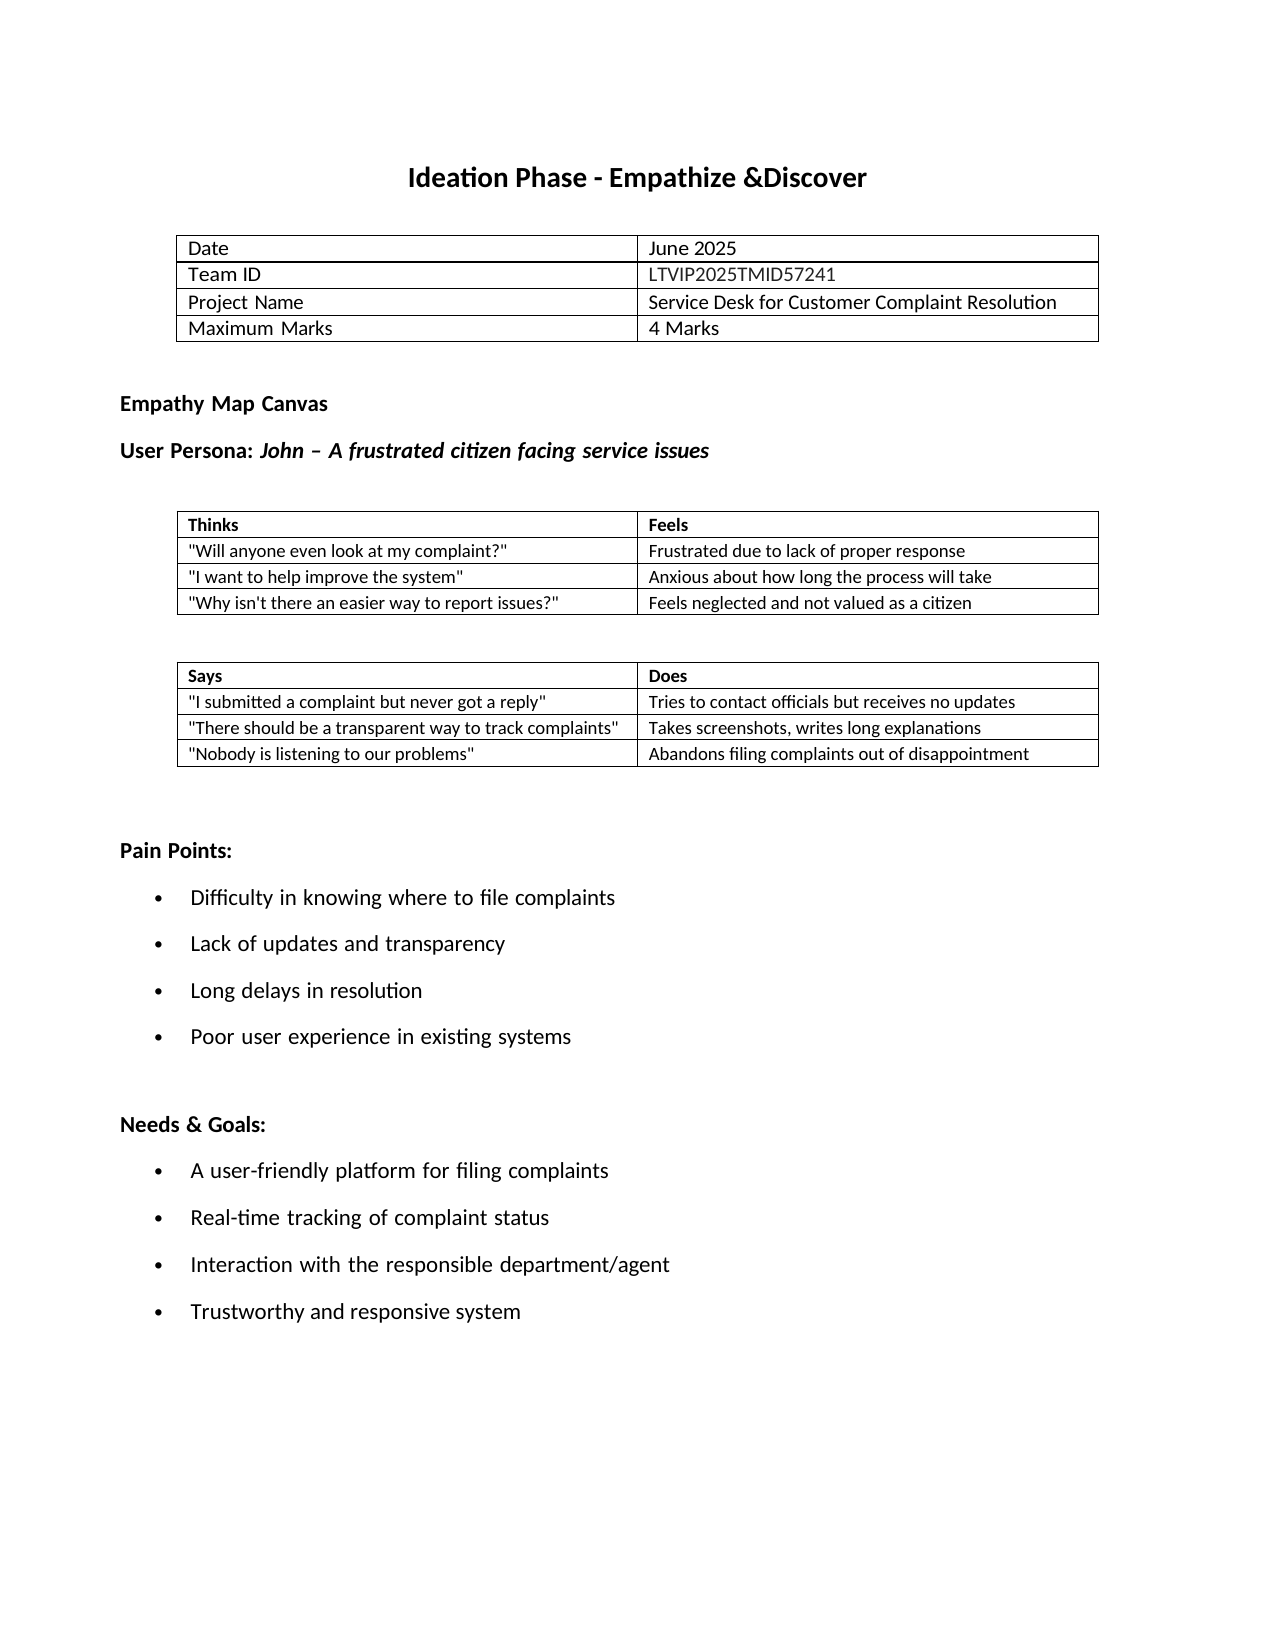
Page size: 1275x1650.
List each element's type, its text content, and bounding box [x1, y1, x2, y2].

table_cell 4 Marks [638, 316, 1098, 341]
table_cell Tries to contact officials but receives no updates [638, 689, 1098, 714]
table_header Thinks [178, 512, 637, 537]
table_cell "I want to help improve the system" [178, 564, 637, 588]
list Interaction with the responsible department/agent [155, 1250, 1162, 1278]
table_cell Anxious about how long the process will take [638, 564, 1098, 588]
table_cell Frustrated due to lack of proper response [638, 538, 1098, 563]
text User Persona: John – A frustrated citizen facing service issues [120, 436, 1162, 464]
text Needs & Goals: [120, 1110, 1162, 1138]
table_cell Feels neglected and not valued as a citizen [638, 589, 1098, 614]
table_header June 2025 [638, 236, 1098, 261]
table_cell LTVIP2025TMID57241 [638, 263, 1098, 288]
table_header Feels [638, 512, 1098, 537]
table_cell Service Desk for Customer Complaint Resolution [638, 289, 1098, 315]
table_cell Team ID [177, 263, 637, 288]
list Lack of updates and transparency [155, 929, 1162, 957]
list Real-time tracking of complaint status [155, 1203, 1162, 1232]
list A user-friendly platform for filing complaints [155, 1157, 1162, 1185]
table_header Does [638, 663, 1098, 688]
list Difficulty in knowing where to file complaints [155, 883, 1162, 911]
table_cell "Will anyone even look at my complaint?" [178, 538, 637, 563]
table_header Date [177, 236, 637, 261]
list Long delays in resolution [155, 976, 1162, 1004]
list Trustworthy and responsive system [155, 1297, 1162, 1325]
table_cell Takes screenshots, writes long explanations [638, 715, 1098, 739]
list Poor user experience in existing systems [155, 1022, 1162, 1051]
text Pain Points: [120, 836, 1162, 864]
table_cell "There should be a transparent way to track complaints" [178, 715, 637, 739]
table_cell "Nobody is listening to our problems" [178, 740, 637, 766]
table_cell Abandons filing complaints out of disappointment [638, 740, 1098, 766]
text Empathy Map Canvas [120, 389, 1162, 418]
table_cell Maximum Marks [177, 316, 637, 341]
table_cell "Why isn't there an easier way to report issues?" [178, 589, 637, 614]
table_cell Project Name [177, 289, 637, 315]
text Ideation Phase - Empathize &Discover [112, 159, 1162, 195]
table_header Says [178, 663, 637, 688]
table_cell "I submitted a complaint but never got a reply" [178, 689, 637, 714]
